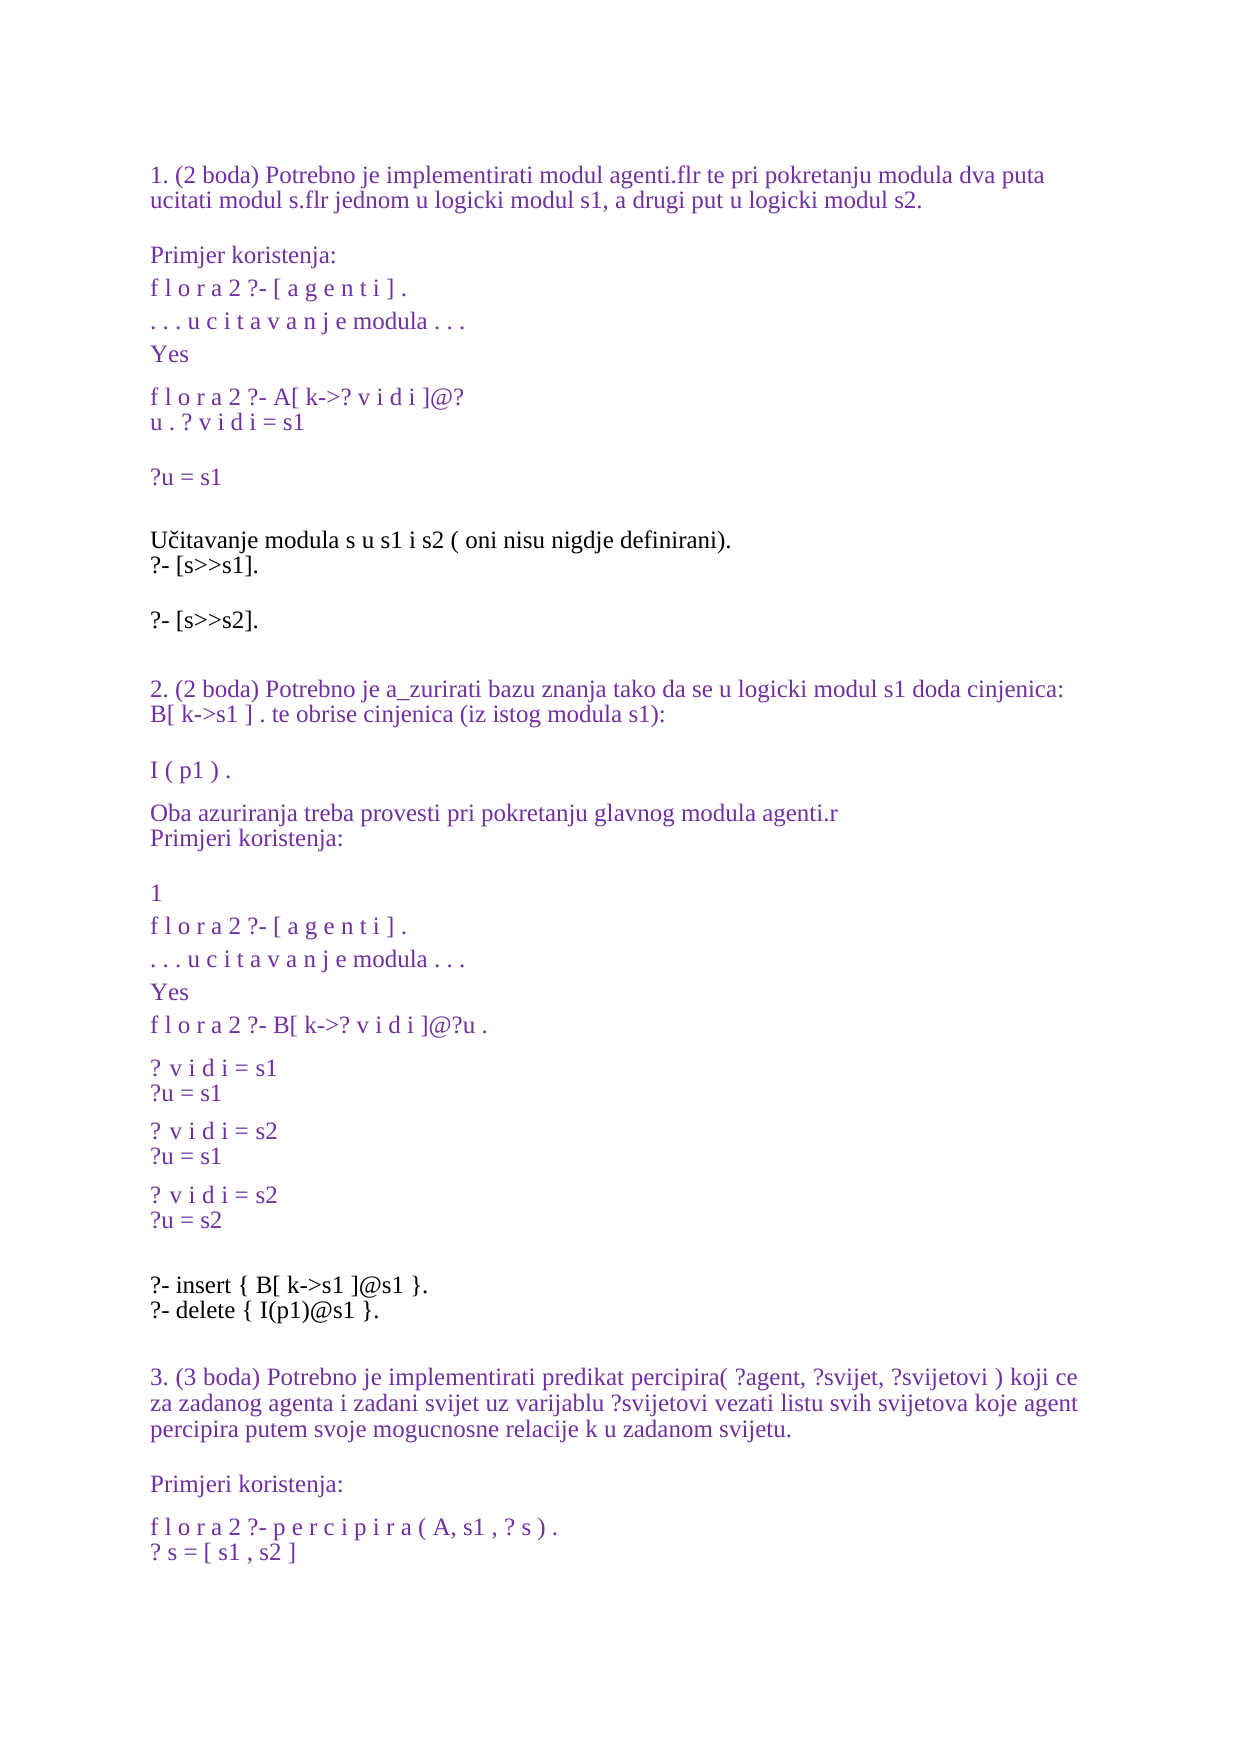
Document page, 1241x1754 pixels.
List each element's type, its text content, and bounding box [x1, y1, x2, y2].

text I ( p1 ) . [150, 755, 1090, 783]
text Primjer koristenja: [150, 240, 1090, 269]
text f l o r a 2 ?- p e r c i p i r a ( A, s1 , ? s ) . ? s = [ s1 , s2 ] [150, 1515, 563, 1566]
text ? v i d i = s2 ?u = s2 [150, 1183, 278, 1234]
text Učitavanje modula s u s1 i s2 ( oni nisu nigdje definirani). ?- [s>>s1]. [150, 528, 736, 579]
text 1 [150, 878, 1090, 906]
text ?- [s>>s2]. [150, 605, 1090, 634]
text Yes [150, 339, 1090, 368]
text Primjeri koristenja: [150, 1469, 1090, 1498]
text f l o r a 2 ?- B[ k->? v i d i ]@?u . [150, 1010, 1090, 1038]
text 1. (2 boda) Potrebno je implementirati modul agenti.flr te pri pokretanju modula dva puta ucitati modul s.flr jednom u logicki modul s1, a drugi put u logicki modul s2. [150, 163, 1059, 214]
text 2. (2 boda) Potrebno je a_zurirati bazu znanja tako da se u logicki modul s1 doda cinjenica: B[ k->s1 ] . te obrise cinjenica (iz istog modula s1): [150, 678, 1069, 728]
text f l o r a 2 ?- [ a g e n t i ] . [150, 911, 1090, 939]
text . . . u c i t a v a n j e modula . . . [150, 306, 1090, 335]
text f l o r a 2 ?- [ a g e n t i ] . [150, 273, 1090, 302]
text ?u = s1 [150, 462, 1090, 491]
text Yes [150, 977, 1090, 1006]
text ?- insert { B[ k->s1 ]@s1 }. ?- delete { I(p1)@s1 }. [150, 1274, 434, 1324]
text ? v i d i = s1 ?u = s1 [150, 1056, 278, 1106]
text f l o r a 2 ?- A[ k->? v i d i ]@?u . ? v i d i = s1 [150, 385, 505, 436]
text . . . u c i t a v a n j e modula . . . [150, 944, 1090, 972]
text 3. (3 boda) Potrebno je implementirati predikat percipira( ?agent, ?svijet, ?svijetovi ) koji ce za zadanog agenta i zadani svijet uz varijablu ?svijetovi vezati listu svih svijetova koje agent percipira putem svoje mogucnosne relacije k u zadanom svijetu. [150, 1364, 1080, 1443]
text ? v i d i = s2 ?u = s1 [150, 1119, 278, 1170]
text Oba azuriranja treba provesti pri pokretanju glavnog modula agenti.r Primjeri koristenja: [150, 801, 842, 851]
